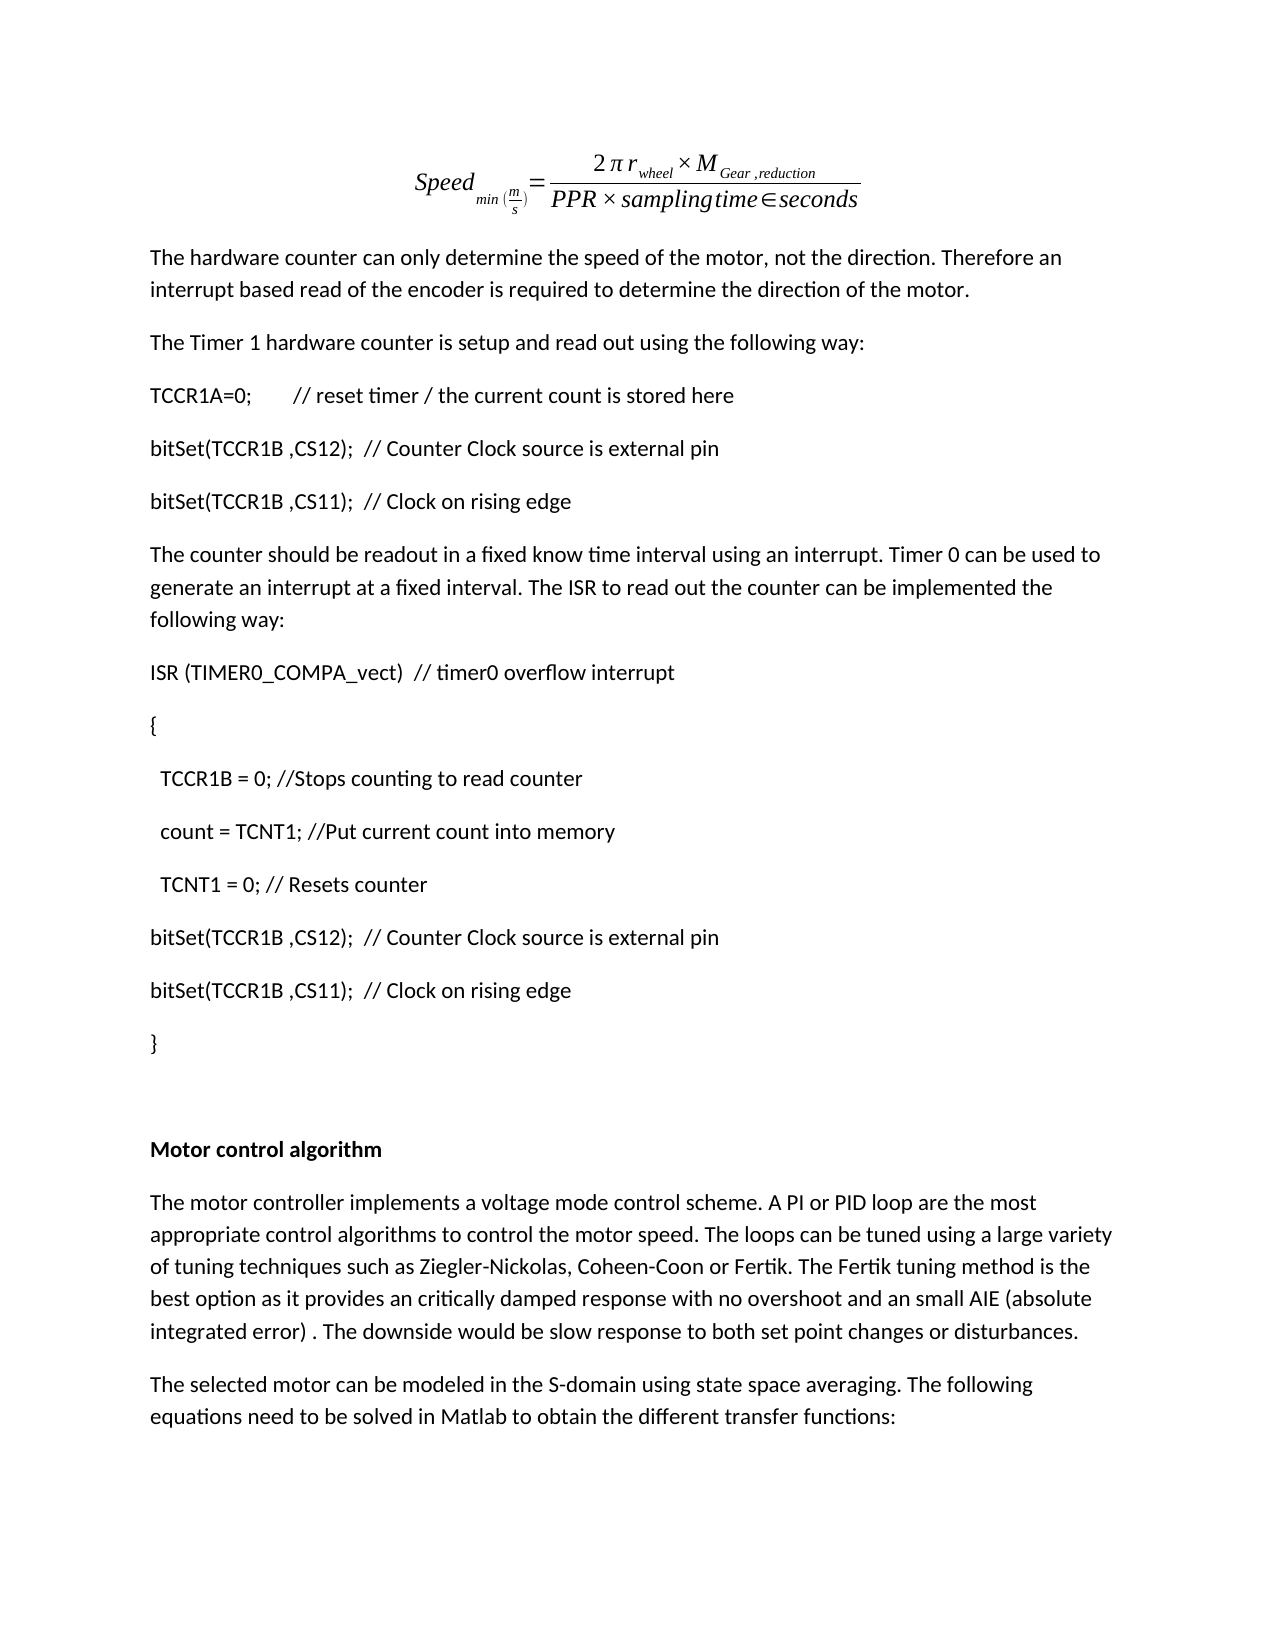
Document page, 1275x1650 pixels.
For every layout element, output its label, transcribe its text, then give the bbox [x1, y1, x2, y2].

text The counter should be readout in a fixed know time interval using an interrupt. Timer 0 can be used to generate an interrupt at a fixed interval. The ISR to read out the counter can be implemented the following way: [150, 540, 1125, 633]
text bitSet(TCCR1B ,CS12); // Counter Clock source is external pin [150, 923, 1125, 951]
text The hardware counter can only determine the speed of the motor, not the direction. Therefore an interrupt based read of the encoder is required to determine the direction of the motor. [150, 243, 1125, 303]
text The selected motor can be modeled in the S-domain using state space averaging. The following equations need to be solved in Matlab to obtain the different transfer functions: [150, 1370, 1125, 1430]
text } [150, 1029, 1125, 1057]
text TCCR1B = 0; //Stops counting to read counter [150, 764, 1125, 792]
text TCCR1A=0; // reset timer / the current count is stored here [150, 381, 1125, 409]
text bitSet(TCCR1B ,CS12); // Counter Clock source is external pin [150, 434, 1125, 462]
text count = TCNT1; //Put current count into memory [150, 817, 1125, 845]
text The motor controller implements a voltage mode control scheme. A PI or PID loop are the most appropriate control algorithms to control the motor speed. The loops can be tuned using a large variety of tuning techniques such as Ziegler-Nickolas, Coheen-Coon or Fertik. The Fertik tuning method is the best option as it provides an critically damped response with no overshoot and an small AIE (absolute integrated error) . The downside would be slow response to both set point changes or disturbances. [150, 1188, 1125, 1345]
text The Timer 1 hardware counter is setup and read out using the following way: [150, 328, 1125, 356]
text Motor control algorithm [150, 1135, 1125, 1163]
text bitSet(TCCR1B ,CS11); // Clock on rising edge [150, 976, 1125, 1004]
text { [150, 711, 1125, 739]
text ISR (TIMER0_COMPA_vect) // timer0 overflow interrupt [150, 658, 1125, 686]
text TCNT1 = 0; // Resets counter [150, 870, 1125, 898]
text bitSet(TCCR1B ,CS11); // Clock on rising edge [150, 487, 1125, 515]
